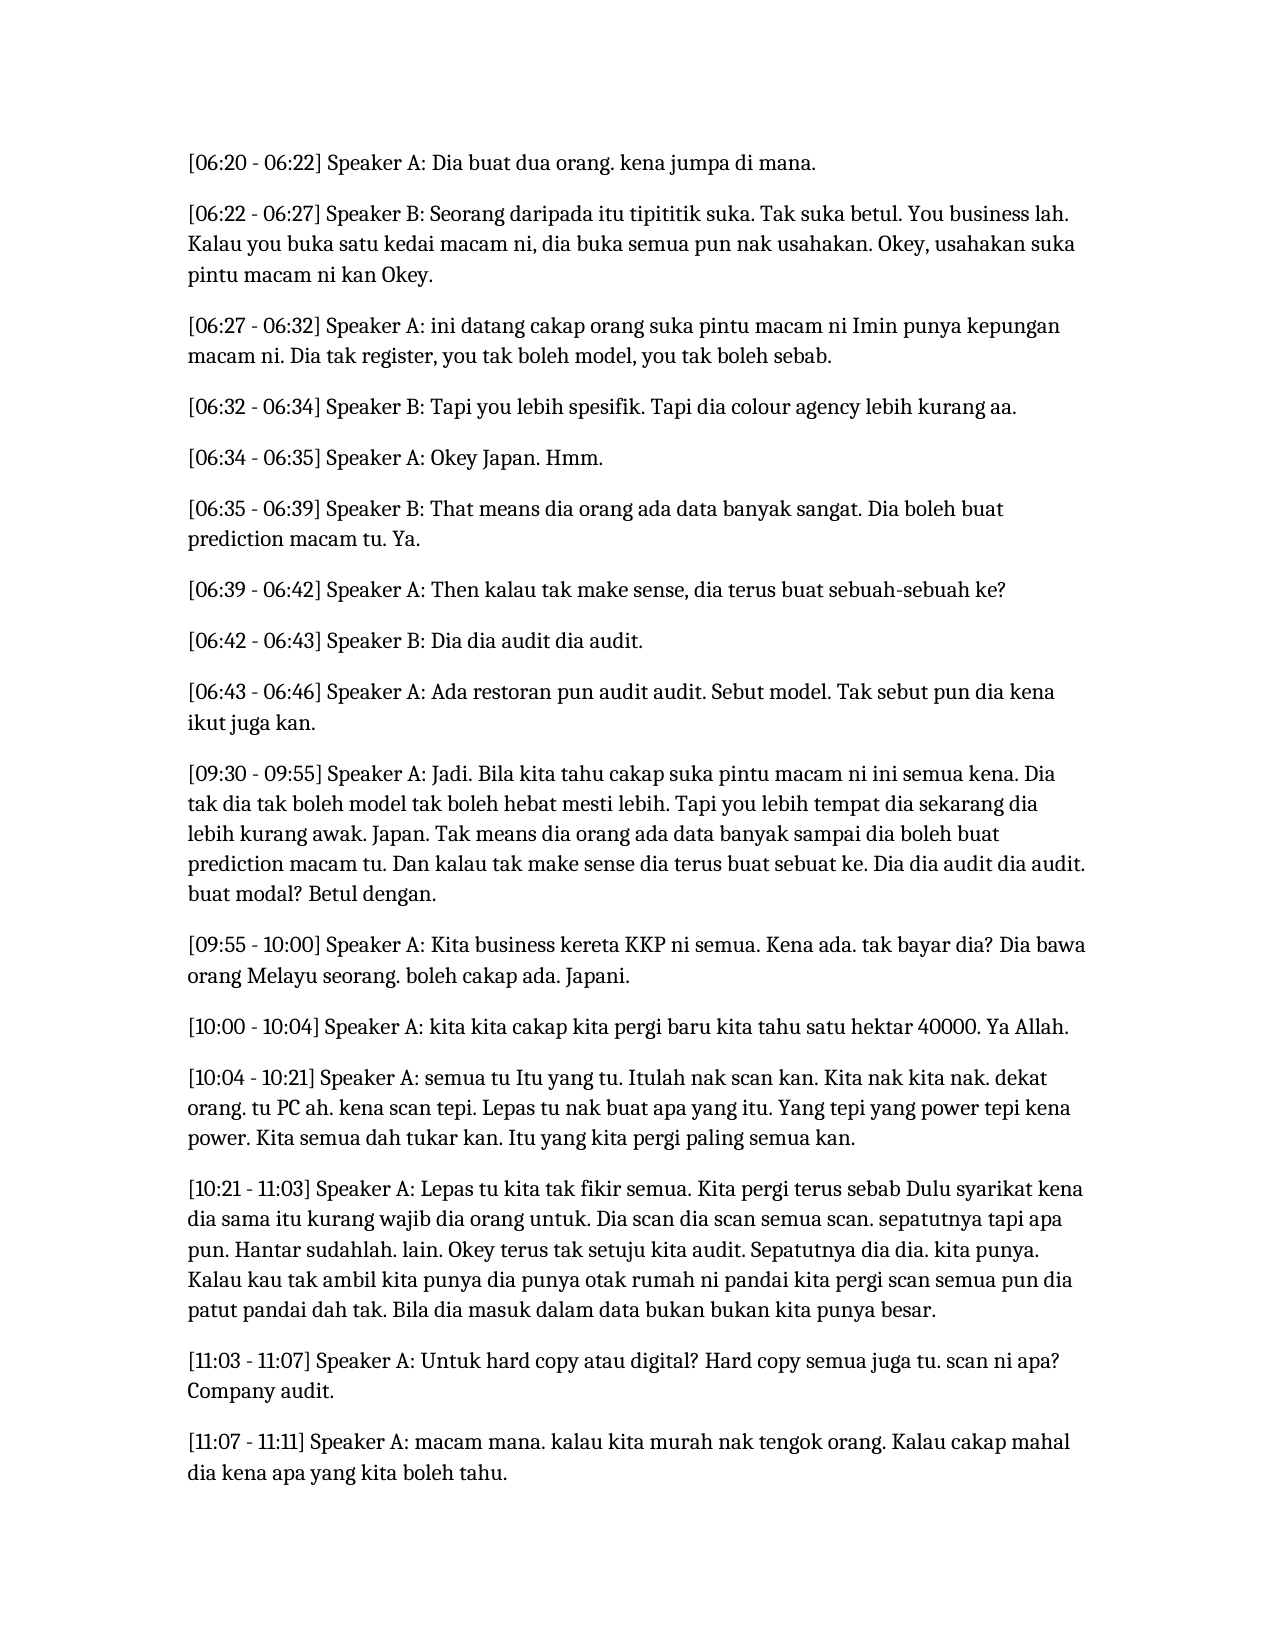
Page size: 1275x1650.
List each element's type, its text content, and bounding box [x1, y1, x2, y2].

text [10:21 - 11:03] Speaker A: Lepas tu kita tak fikir semua. Kita pergi terus sebab Dulu syarikat kena dia sama itu kurang wajib dia orang untuk. Dia scan dia scan semua scan. sepatutnya tapi apa pun. Hantar sudahlah. lain. Okey terus tak setuju kita audit. Sepatutnya dia dia. kita punya. Kalau kau tak ambil kita punya dia punya otak rumah ni pandai kita pergi scan semua pun dia patut pandai dah tak. Bila dia masuk dalam data bukan bukan kita punya besar. [187, 1176, 1087, 1323]
text [06:22 - 06:27] Speaker B: Seorang daripada itu tipititik suka. Tak suka betul. You business lah. Kalau you buka satu kedai macam ni, dia buka semua pun nak usahakan. Okey, usahakan suka pintu macam ni kan Okey. [187, 201, 1087, 288]
text [11:03 - 11:07] Speaker A: Untuk hard copy atau digital? Hard copy semua juga tu. scan ni apa? Company audit. [187, 1348, 1087, 1404]
text [09:55 - 10:00] Speaker A: Kita business kereta KKP ni semua. Kena ada. tak bayar dia? Dia bawa orang Melayu seorang. boleh cakap ada. Japani. [187, 932, 1087, 989]
text [09:30 - 09:55] Speaker A: Jadi. Bila kita tahu cakap suka pintu macam ni ini semua kena. Dia tak dia tak boleh model tak boleh hebat mesti lebih. Tapi you lebih tempat dia sekarang dia lebih kurang awak. Japan. Tak means dia orang ada data banyak sampai dia boleh buat prediction macam tu. Dan kalau tak make sense dia terus buat sebuat ke. Dia dia audit dia audit. buat modal? Betul dengan. [187, 760, 1087, 908]
text [06:42 - 06:43] Speaker B: Dia dia audit dia audit. [187, 628, 1087, 654]
text [06:43 - 06:46] Speaker A: Ada restoran pun audit audit. Sebut model. Tak sebut pun dia kena ikut juga kan. [187, 679, 1087, 736]
text [10:00 - 10:04] Speaker A: kita kita cakap kita pergi baru kita tahu satu hektar 40000. Ya Allah. [187, 1013, 1087, 1040]
text [06:34 - 06:35] Speaker A: Okey Japan. Hmm. [187, 445, 1087, 471]
text [06:39 - 06:42] Speaker A: Then kalau tak make sense, dia terus buat sebuah-sebuah ke? [187, 577, 1087, 603]
text [06:20 - 06:22] Speaker A: Dia buat dua orang. kena jumpa di mana. [187, 150, 1087, 176]
text [06:35 - 06:39] Speaker B: That means dia orang ada data banyak sangat. Dia boleh buat prediction macam tu. Ya. [187, 496, 1087, 552]
text [06:32 - 06:34] Speaker B: Tapi you lebih spesifik. Tapi dia colour agency lebih kurang aa. [187, 394, 1087, 420]
text [11:07 - 11:11] Speaker A: macam mana. kalau kita murah nak tengok orang. Kalau cakap mahal dia kena apa yang kita boleh tahu. [187, 1429, 1087, 1486]
text [10:04 - 10:21] Speaker A: semua tu Itu yang tu. Itulah nak scan kan. Kita nak kita nak. dekat orang. tu PC ah. kena scan tepi. Lepas tu nak buat apa yang itu. Yang tepi yang power tepi kena power. Kita semua dah tukar kan. Itu yang kita pergi paling semua kan. [187, 1064, 1087, 1151]
text [06:27 - 06:32] Speaker A: ini datang cakap orang suka pintu macam ni Imin punya kepungan macam ni. Dia tak register, you tak boleh model, you tak boleh sebab. [187, 312, 1087, 369]
